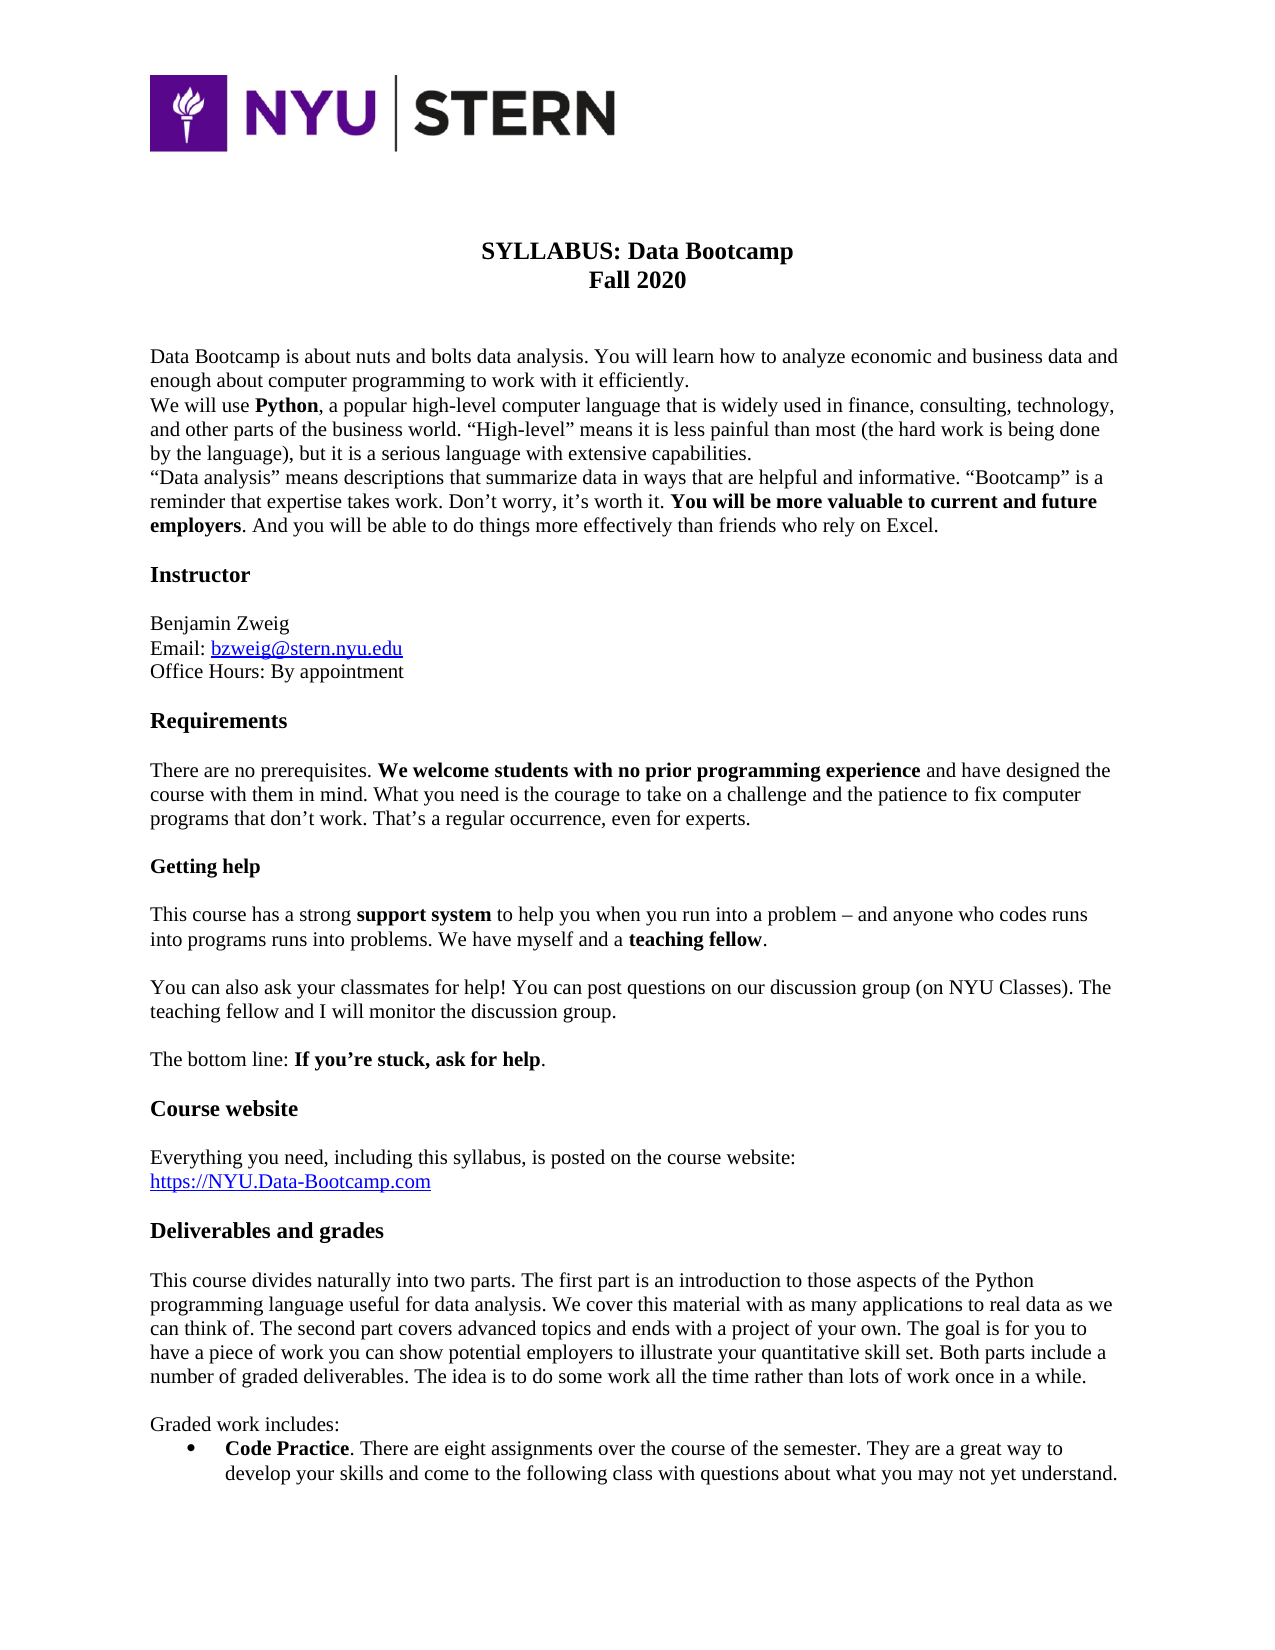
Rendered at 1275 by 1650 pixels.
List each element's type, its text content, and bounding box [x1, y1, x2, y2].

text Course website [150, 1095, 1125, 1121]
picture [150, 75, 615, 152]
text Email: bzweig@stern.nyu.edu [150, 635, 1125, 659]
text https://NYU.Data-Bootcamp.com [150, 1169, 1125, 1193]
text Data Bootcamp is about nuts and bolts data analysis. You will learn how to analyze economic and business data and enough about computer programming to work with it efficiently. [150, 344, 1125, 392]
text There are no prerequisites. We welcome students with no prior programming experience and have designed the course with them in mind. What you need is the courage to take on a challenge and the patience to fix computer programs that don’t work. That’s a regular occurrence, even for experts. [150, 758, 1125, 830]
list Code Practice. There are eight assignments over the course of the semester. They are a great way to develop your skills and come to the following class with questions about what you may not yet understand. [187, 1436, 1125, 1484]
text Getting help [150, 854, 1125, 878]
text Graded work includes: [150, 1412, 1125, 1436]
text “Data analysis” means descriptions that summarize data in ways that are helpful and informative. “Bootcamp” is a reminder that expertise takes work. Don’t worry, it’s worth it. You will be more valuable to current and future employers. And you will be able to do things more effectively than friends who rely on Excel. [150, 465, 1125, 537]
text Requirements [150, 708, 1125, 734]
text This course has a strong support system to help you when you run into a problem – and anyone who codes runs into programs runs into problems. We have myself and a teaching fellow. [150, 902, 1125, 951]
text SYLLABUS: Data Bootcamp [150, 236, 1125, 265]
text You can also ask your classmates for help! You can post questions on our discussion group (on NYU Classes). The teaching fellow and I will monitor the discussion group. [150, 974, 1125, 1023]
text Instructor [150, 561, 1125, 587]
text Everything you need, including this syllabus, is posted on the course website: [150, 1145, 1125, 1169]
text Office Hours: By appointment [150, 659, 1125, 683]
text This course divides naturally into two parts. The first part is an introduction to those aspects of the Python programming language useful for data analysis. We cover this material with as many applications to real data as we can think of. The second part covers advanced topics and ends with a project of your own. The goal is for you to have a piece of work you can show potential employers to illustrate your quantitative skill set. Both parts include a number of graded deliverables. The idea is to do some work all the time rather than lots of work once in a while. [150, 1268, 1125, 1388]
text We will use Python, a popular high-level computer language that is widely used in finance, consulting, technology, and other parts of the business world. “High-level” means it is less painful than most (the hard work is being done by the language), but it is a serious language with extensive capabilities. [150, 392, 1125, 465]
text The bottom line: If you’re stuck, ask for help. [150, 1047, 1125, 1071]
text Deliverables and grades [150, 1217, 1125, 1244]
text Benjamin Zweig [150, 611, 1125, 635]
text Fall 2020 [150, 265, 1125, 294]
